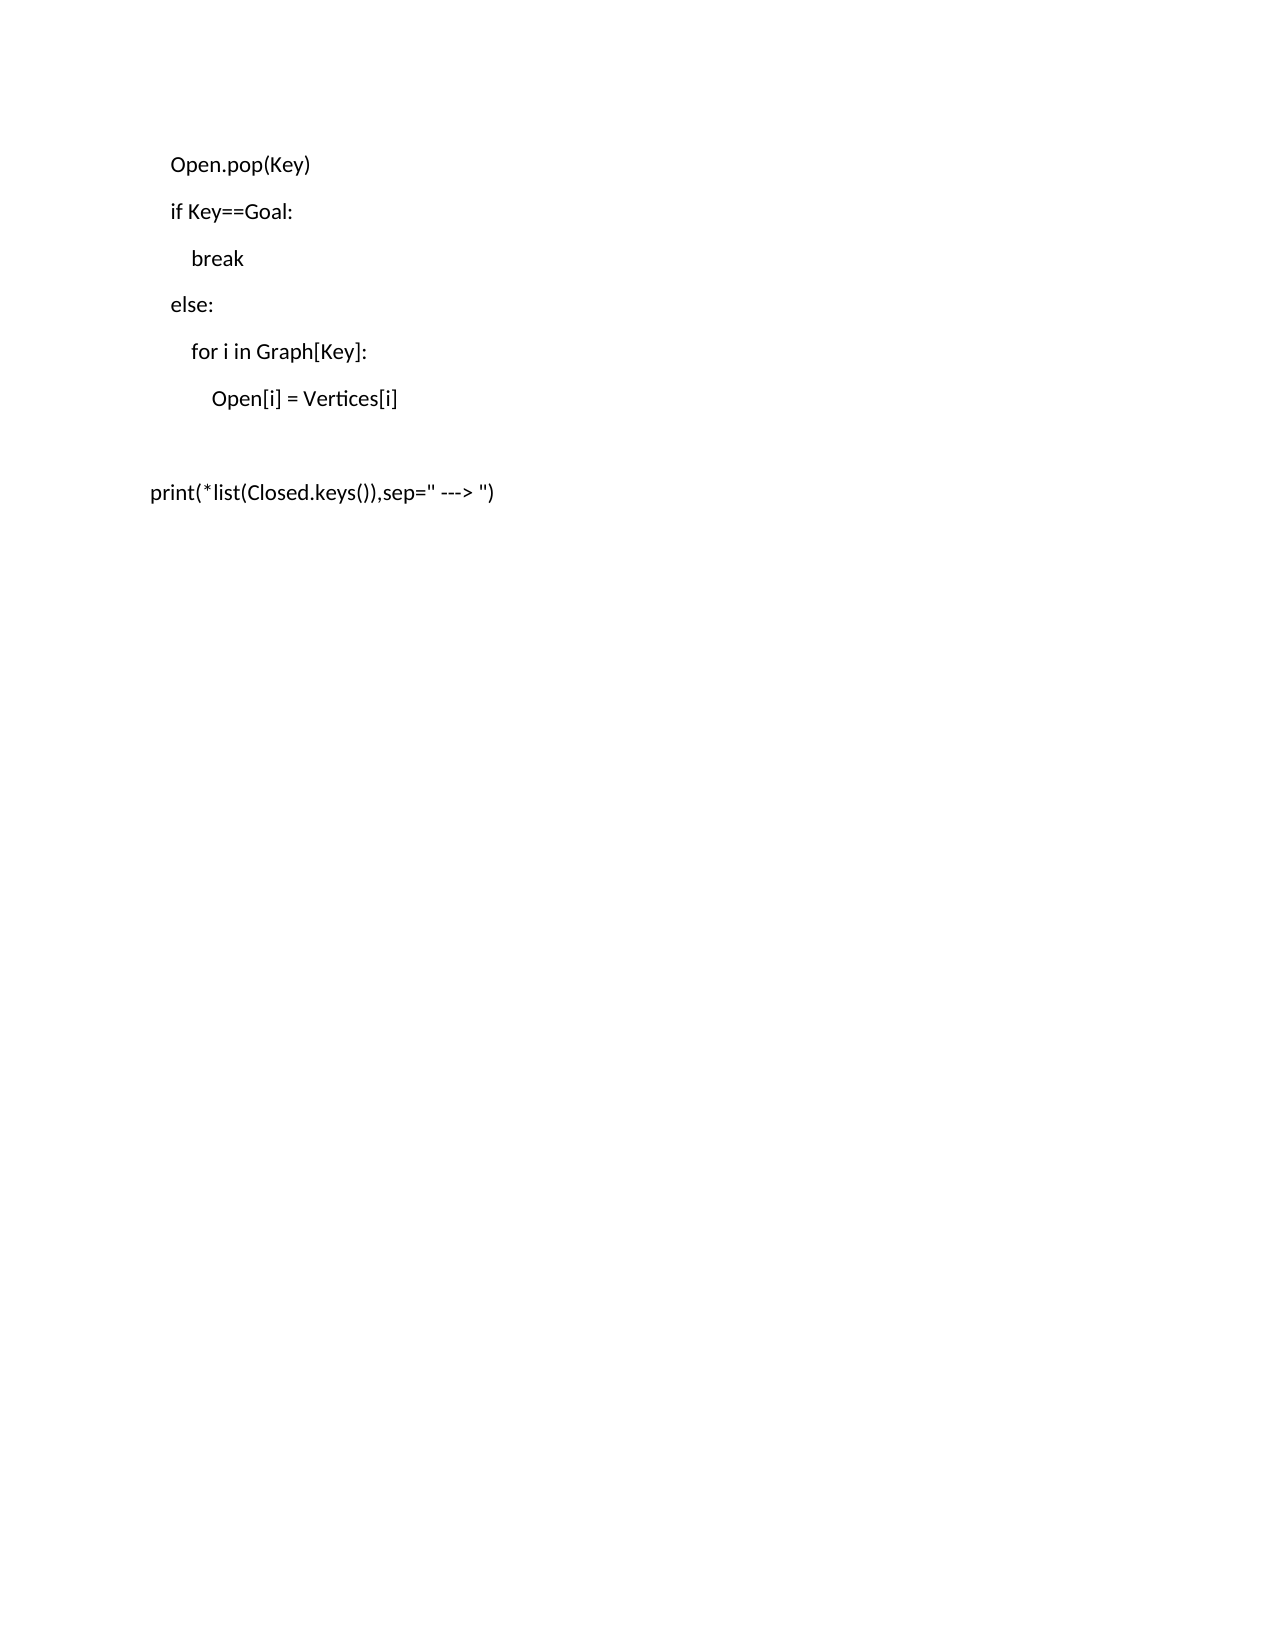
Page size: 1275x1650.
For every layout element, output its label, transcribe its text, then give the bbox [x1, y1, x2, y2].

text print(*list(Closed.keys()),sep=" ---> ") [150, 478, 1125, 506]
text Open.pop(Key) [150, 150, 1125, 178]
text break [150, 244, 1125, 272]
text if Key==Goal: [150, 197, 1125, 225]
text for i in Graph[Key]: [150, 337, 1125, 366]
text else: [150, 291, 1125, 319]
text Open[i] = Vertices[i] [150, 384, 1125, 412]
